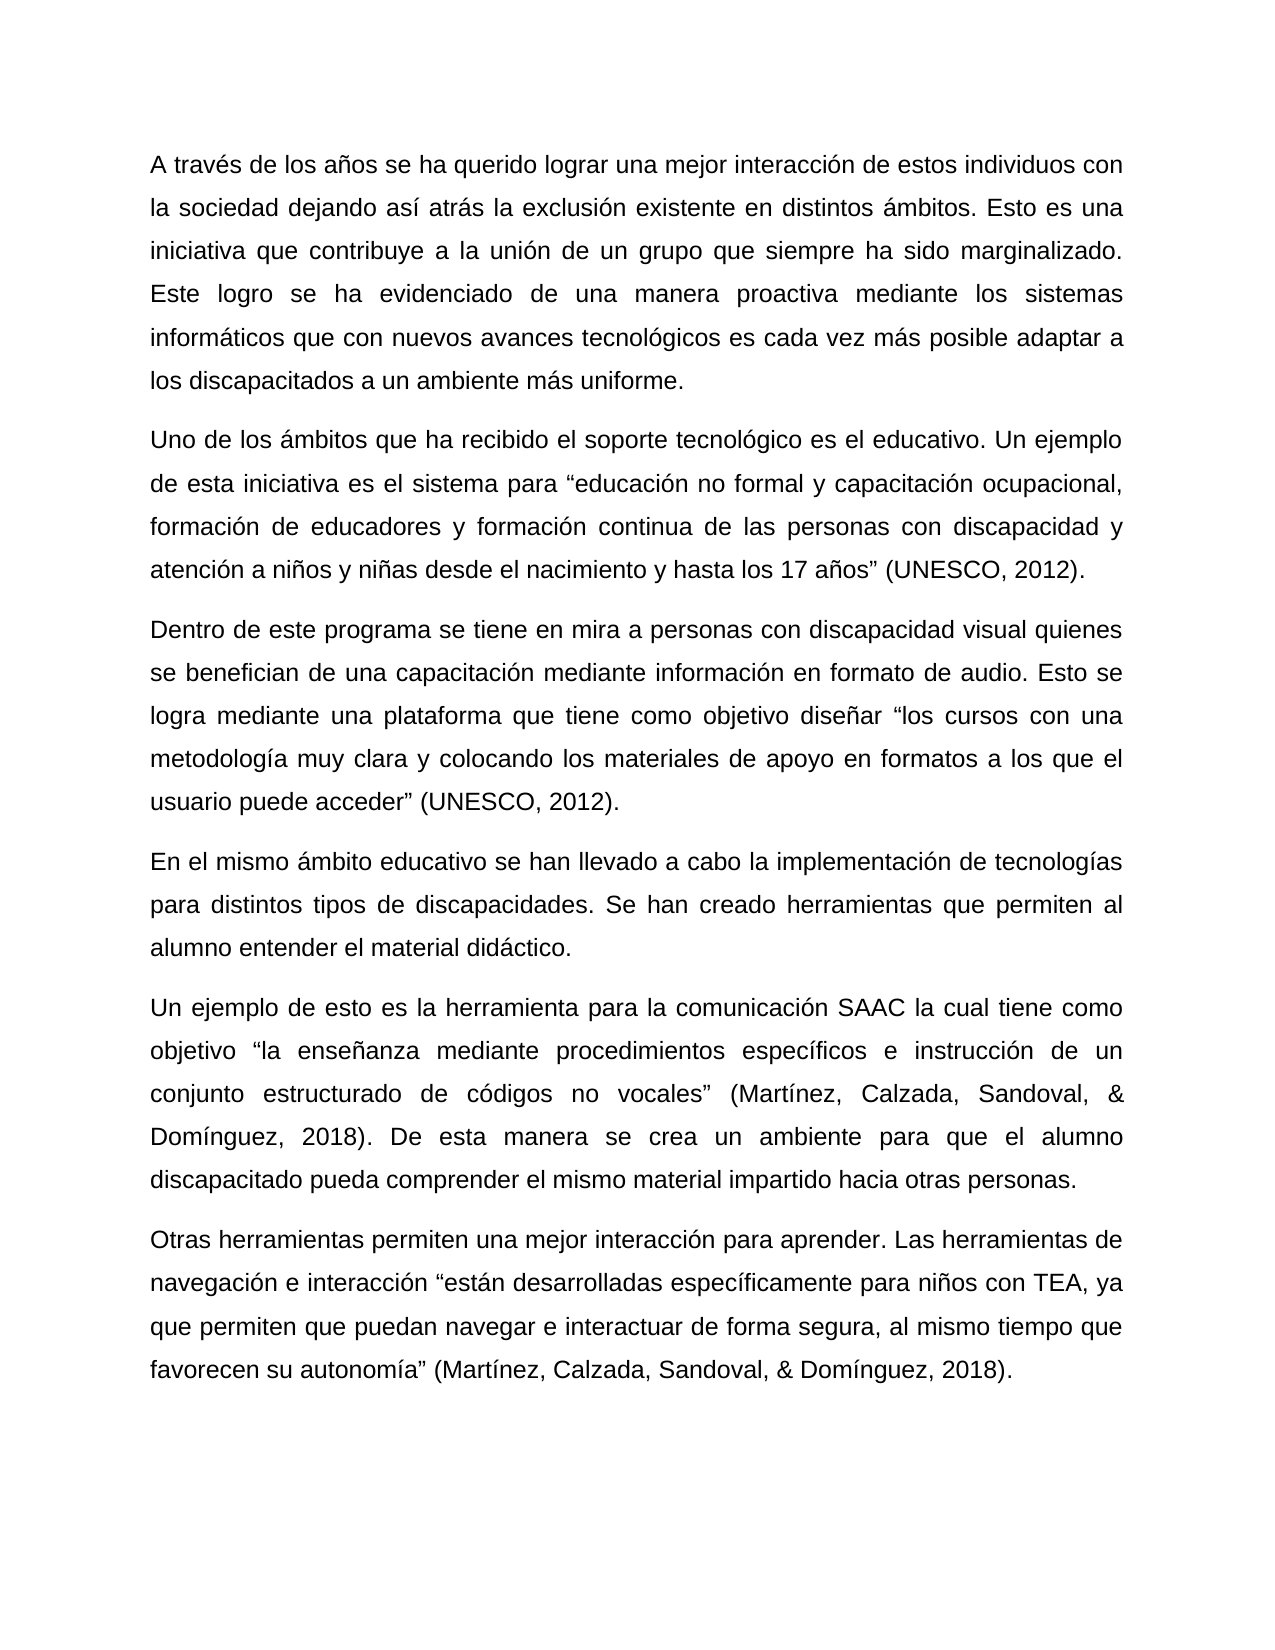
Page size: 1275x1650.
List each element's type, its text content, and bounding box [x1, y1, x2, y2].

text A través de los años se ha querido lograr una mejor interacción de estos individuos con la sociedad dejando así atrás la exclusión existente en distintos ámbitos. Esto es una iniciativa que contribuye a la unión de un grupo que siempre ha sido marginalizado. Este logro se ha evidenciado de una manera proactiva mediante los sistemas informáticos que con nuevos avances tecnológicos es cada vez más posible adaptar a los discapacitados a un ambiente más uniforme. [150, 150, 1125, 394]
text Dentro de este programa se tiene en mira a personas con discapacidad visual quienes se benefician de una capacitación mediante información en formato de audio. Esto se logra mediante una plataforma que tiene como objetivo diseñar “los cursos con una metodología muy clara y colocando los materiales de apoyo en formatos a los que el usuario puede acceder” . [150, 614, 1125, 816]
text Otras herramientas permiten una mejor interacción para aprender. Las herramientas de navegación e interacción “están desarrolladas específicamente para niños con TEA, ya que permiten que puedan navegar e interactuar de forma segura, al mismo tiempo que favorecen su autonomía”. [150, 1225, 1125, 1383]
text Un ejemplo de esto es la herramienta para la comunicación SAAC la cual tiene como objetivo “la enseñanza mediante procedimientos específicos e instrucción de un conjunto estructurado de códigos no vocales”. De esta manera se crea un ambiente para que el alumno discapacitado pueda comprender el mismo material impartido hacia otras personas. [150, 993, 1125, 1194]
text Uno de los ámbitos que ha recibido el soporte tecnológico es el educativo. Un ejemplo de esta iniciativa es el sistema para “educación no formal y capacitación ocupacional, formación de educadores y formación continua de las personas con discapacidad y atención a niños y niñas desde el nacimiento y hasta los 17 años”. [150, 425, 1125, 583]
text En el mismo ámbito educativo se han llevado a cabo la implementación de tecnologías para distintos tipos de discapacidades. Se han creado herramientas que permiten al alumno entender el material didáctico. [150, 847, 1125, 962]
